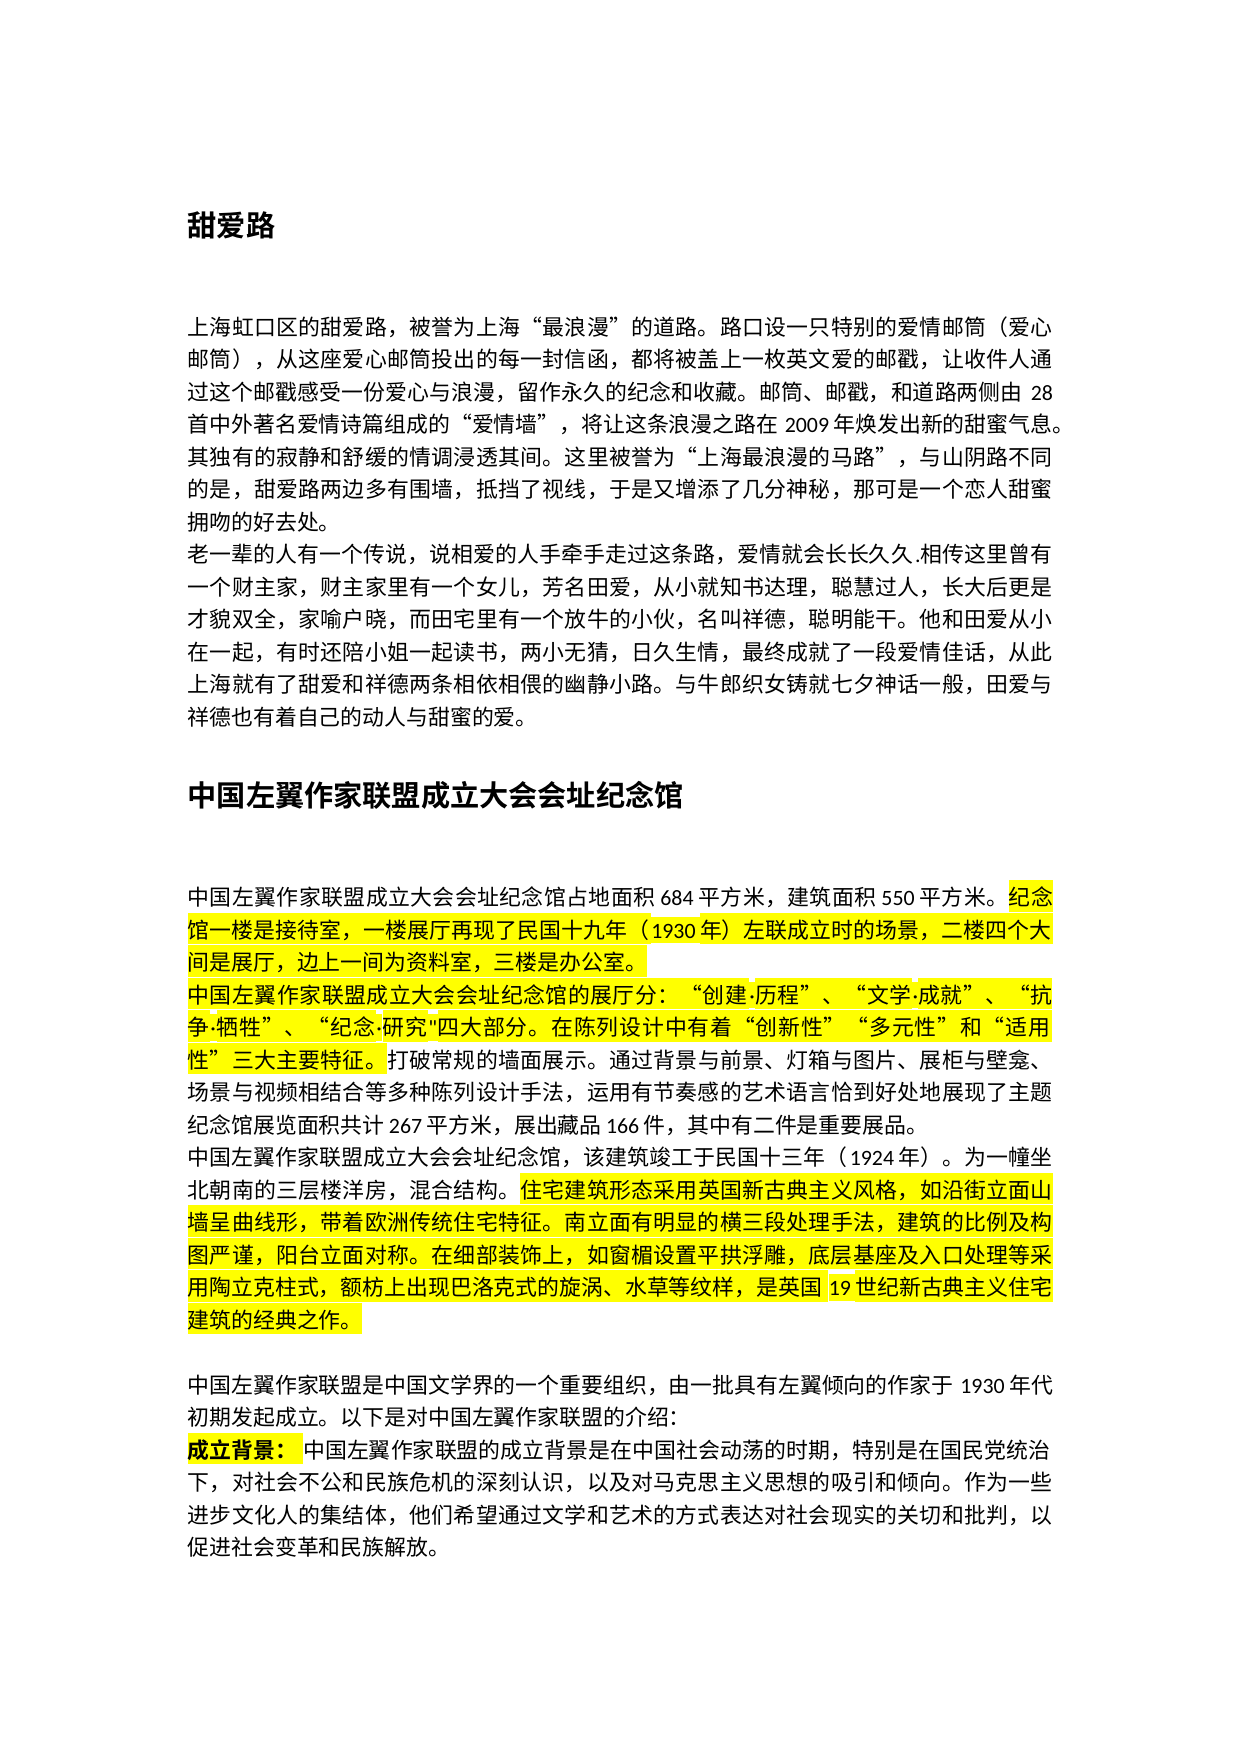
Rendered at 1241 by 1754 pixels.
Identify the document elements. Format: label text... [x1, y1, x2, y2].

subtitle 中国左翼作家联盟成立大会会址纪念馆 [187, 761, 1053, 826]
text 中国左翼作家联盟是中国文学界的一个重要组织，由一批具有左翼倾向的作家于1930年代初期发起成立。以下是对中国左翼作家联盟的介绍： [187, 1367, 1053, 1432]
text 中国左翼作家联盟成立大会会址纪念馆的展厅分：“创建·历程”、“文学·成就”、“抗争·牺牲”、“纪念·研究"四大部分。在陈列设计中有着“创新性”“多元性”和“适用性”三大主要特征。打破常规的墙面展示。通过背景与前景、灯箱与图片、展柜与壁龛、场景与视频相结合等多种陈列设计手法，运用有节奏感的艺术语言恰到好处地展现了主题。纪念馆展览面积共计267平方米，展出藏品166件，其中有二件是重要展品。 [187, 977, 1053, 1140]
subtitle 甜爱路 [187, 191, 1053, 256]
text 老一辈的人有一个传说，说相爱的人手牵手走过这条路，爱情就会长长久久.相传这里曾有一个财主家，财主家里有一个女儿，芳名田爱，从小就知书达理，聪慧过人，长大后更是才貌双全，家喻户晓，而田宅里有一个放牛的小伙，名叫祥德，聪明能干。他和田爱从小在一起，有时还陪小姐一起读书，两小无猜，日久生情，最终成就了一段爱情佳话，从此，上海就有了甜爱和祥德两条相依相偎的幽静小路。与牛郎织女铸就七夕神话一般，田爱与祥德也有着自己的动人与甜蜜的爱。 [187, 537, 1053, 732]
text 中国左翼作家联盟成立大会会址纪念馆，该建筑竣工于民国十三年（1924年）。为一幢坐北朝南的三层楼洋房，混合结构。住宅建筑形态采用英国新古典主义风格，如沿街立面山墙呈曲线形，带着欧洲传统住宅特征。南立面有明显的横三段处理手法，建筑的比例及构图严谨，阳台立面对称。在细部装饰上，如窗楣设置平拱浮雕，底层基座及入口处理等采用陶立克柱式，额枋上出现巴洛克式的旋涡、水草等纹样，是英国19世纪新古典主义住宅建筑的经典之作。 [187, 1140, 1053, 1335]
text 中国左翼作家联盟成立大会会址纪念馆占地面积684平方米，建筑面积550平方米。纪念馆一楼是接待室，一楼展厅再现了民国十九年（1930年）左联成立时的场景，二楼四个大间是展厅，边上一间为资料室，三楼是办公室。 [187, 880, 1053, 977]
text 上海虹口区的甜爱路，被誉为上海“最浪漫”的道路。路口设一只特别的爱情邮筒（爱心邮筒），从这座爱心邮筒投出的每一封信函，都将被盖上一枚英文爱的邮戳，让收件人通过这个邮戳感受一份爱心与浪漫，留作永久的纪念和收藏。邮筒、邮戳，和道路两侧由28首中外著名爱情诗篇组成的“爱情墙”，将让这条浪漫之路在2009年焕发出新的甜蜜气息。其独有的寂静和舒缓的情调浸透其间。这里被誉为“上海最浪漫的马路”，与山阴路不同的是，甜爱路两边多有围墙，抵挡了视线，于是又增添了几分神秘，那可是一个恋人甜蜜拥吻的好去处。 [187, 309, 1053, 537]
text 成立背景： 中国左翼作家联盟的成立背景是在中国社会动荡的时期，特别是在国民党统治下，对社会不公和民族危机的深刻认识，以及对马克思主义思想的吸引和倾向。作为一些进步文化人的集结体，他们希望通过文学和艺术的方式表达对社会现实的关切和批判，以促进社会变革和民族解放。 [187, 1432, 1053, 1562]
